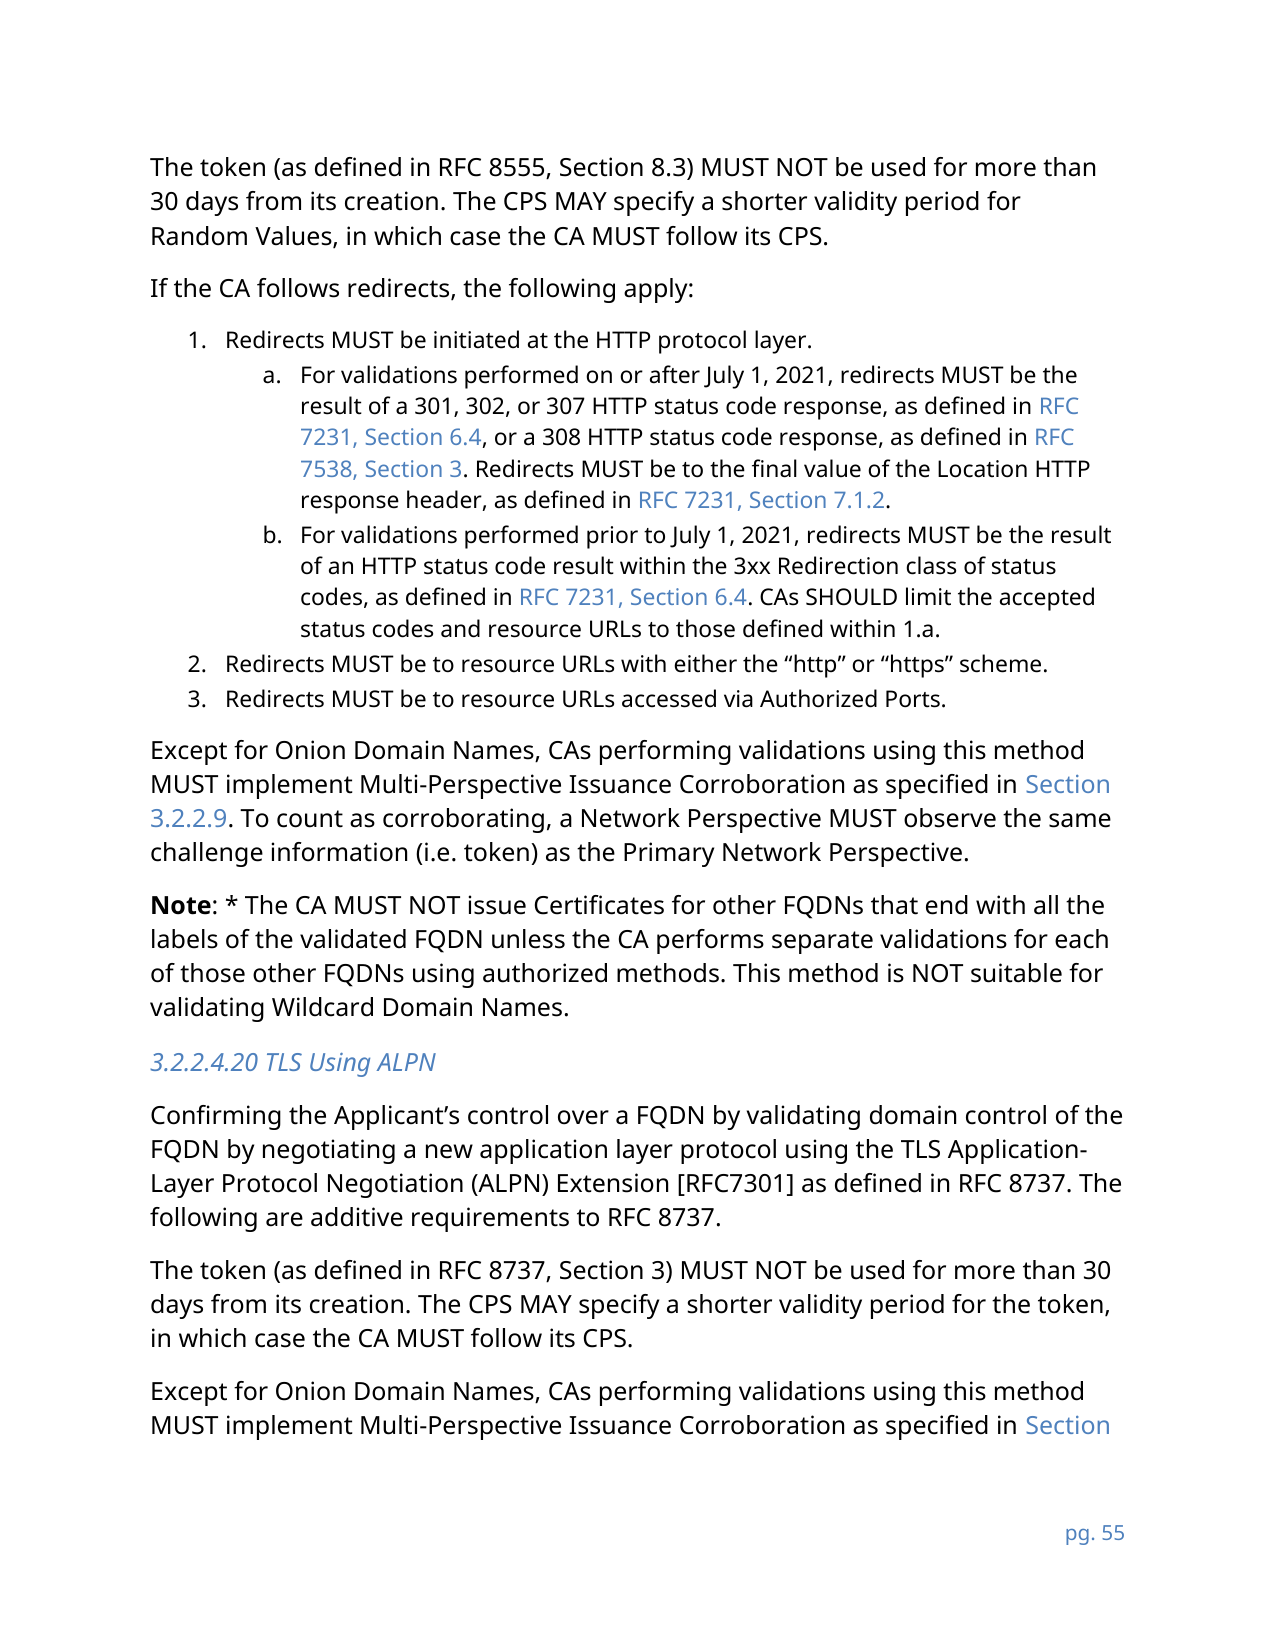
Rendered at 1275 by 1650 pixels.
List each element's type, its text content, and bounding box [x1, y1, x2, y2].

subtitle 3.2.2.4.20 TLS Using ALPN [150, 1044, 1125, 1079]
list Redirects MUST be to resource URLs with either the “http” or “https” scheme. [187, 647, 1125, 679]
list For validations performed prior to July 1, 2021, redirects MUST be the result of an HTTP status code result within the 3xx Redirection class of status codes, as defined in RFC 7231, Section 6.4. CAs SHOULD limit the accepted status codes and resource URLs to those defined within 1.a. [262, 519, 1125, 644]
list For validations performed on or after July 1, 2021, redirects MUST be the result of a 301, 302, or 307 HTTP status code response, as defined in RFC 7231, Section 6.4, or a 308 HTTP status code response, as defined in RFC 7538, Section 3. Redirects MUST be to the final value of the Location HTTP response header, as defined in RFC 7231, Section 7.1.2. [262, 359, 1125, 515]
text The token (as defined in RFC 8737, Section 3) MUST NOT be used for more than 30 days from its creation. The CPS MAY specify a shorter validity period for the token, in which case the CA MUST follow its CPS. [150, 1252, 1125, 1354]
text If the CA follows redirects, the following apply: [150, 271, 1125, 305]
list Redirects MUST be initiated at the HTTP protocol layer. [187, 324, 1125, 355]
text Confirming the Applicant’s control over a FQDN by validating domain control of the FQDN by negotiating a new application layer protocol using the TLS Application-Layer Protocol Negotiation (ALPN) Extension [RFC7301] as defined in RFC 8737. The following are additive requirements to RFC 8737. [150, 1097, 1125, 1234]
list Redirects MUST be to resource URLs accessed via Authorized Ports. [187, 682, 1125, 714]
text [150, 1373, 1125, 1441]
text Note: * The CA MUST NOT issue Certificates for other FQDNs that end with all the labels of the validated FQDN unless the CA performs separate validations for each of those other FQDNs using authorized methods. This method is NOT suitable for validating Wildcard Domain Names. [150, 887, 1125, 1024]
text The token (as defined in RFC 8555, Section 8.3) MUST NOT be used for more than 30 days from its creation. The CPS MAY specify a shorter validity period for Random Values, in which case the CA MUST follow its CPS. [150, 150, 1125, 252]
